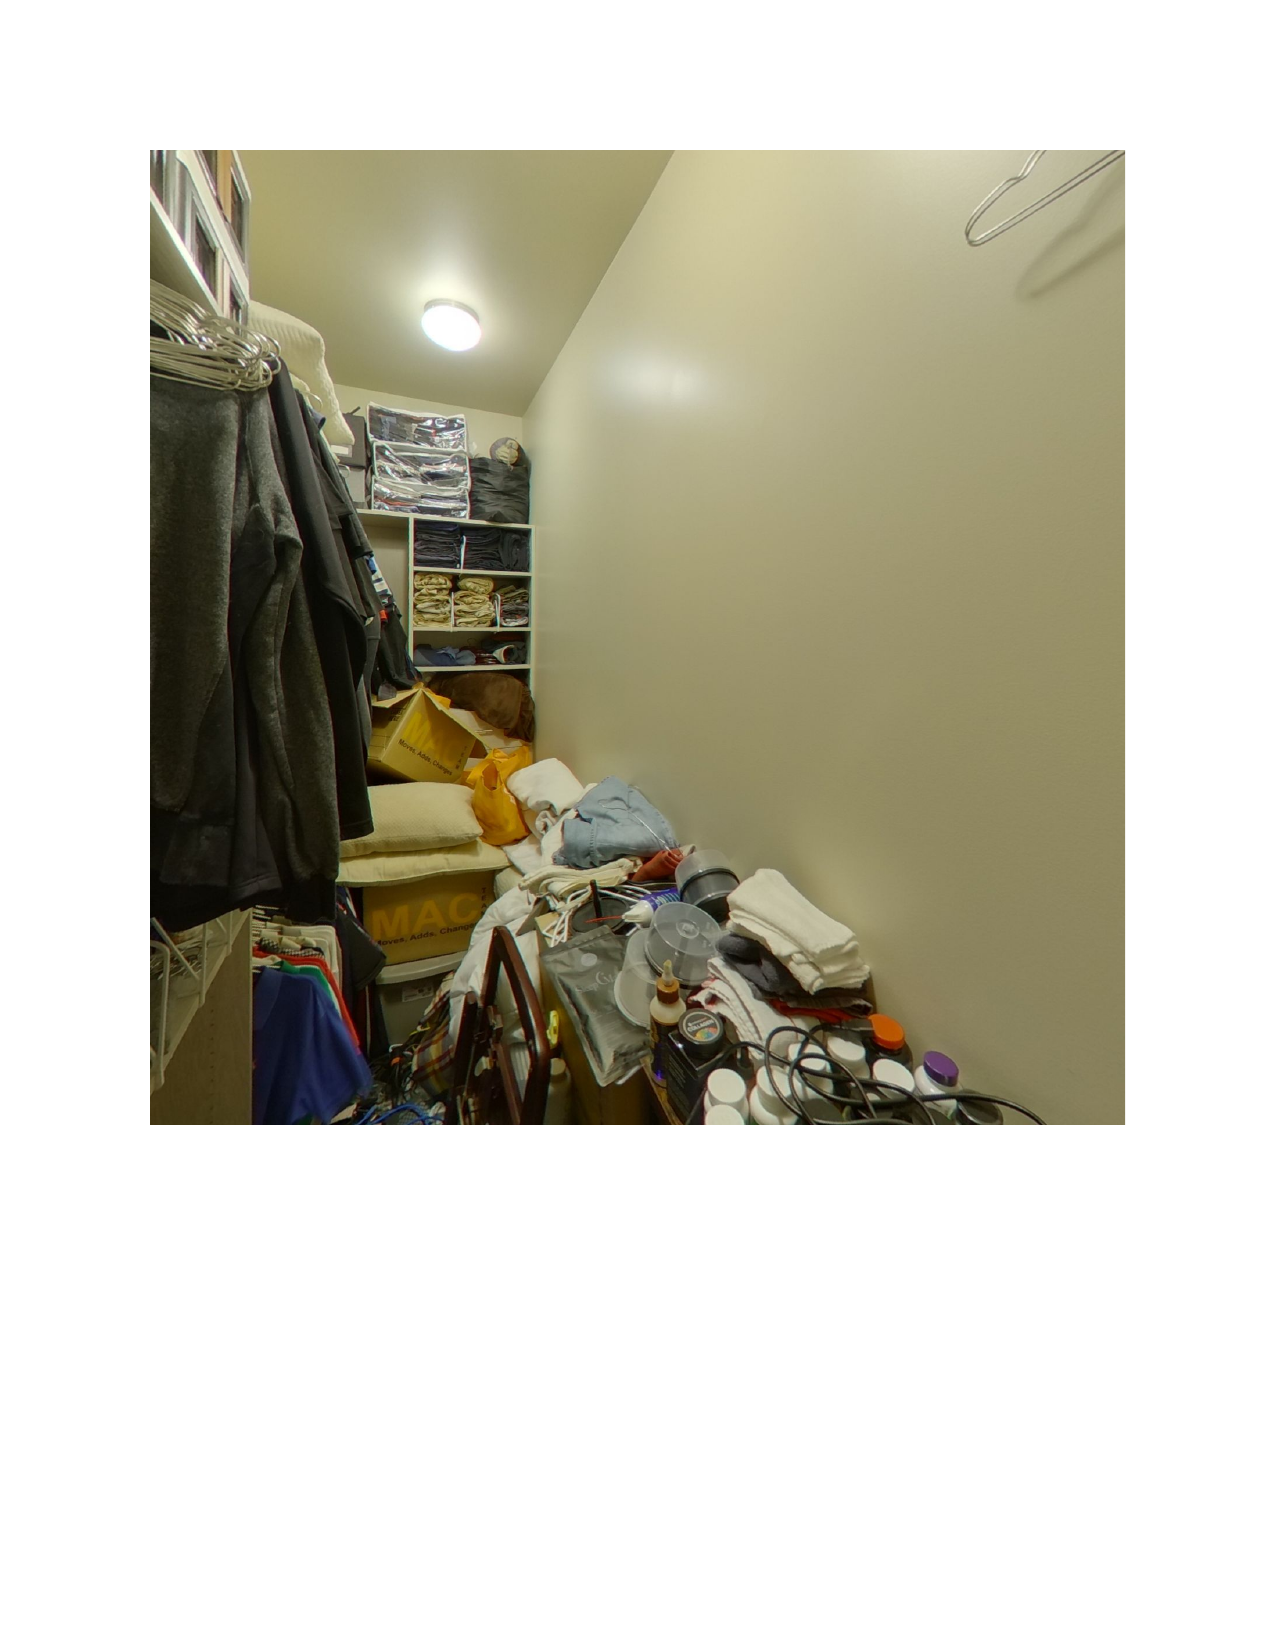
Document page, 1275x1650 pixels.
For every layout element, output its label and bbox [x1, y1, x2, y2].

picture [150, 150, 1125, 1125]
